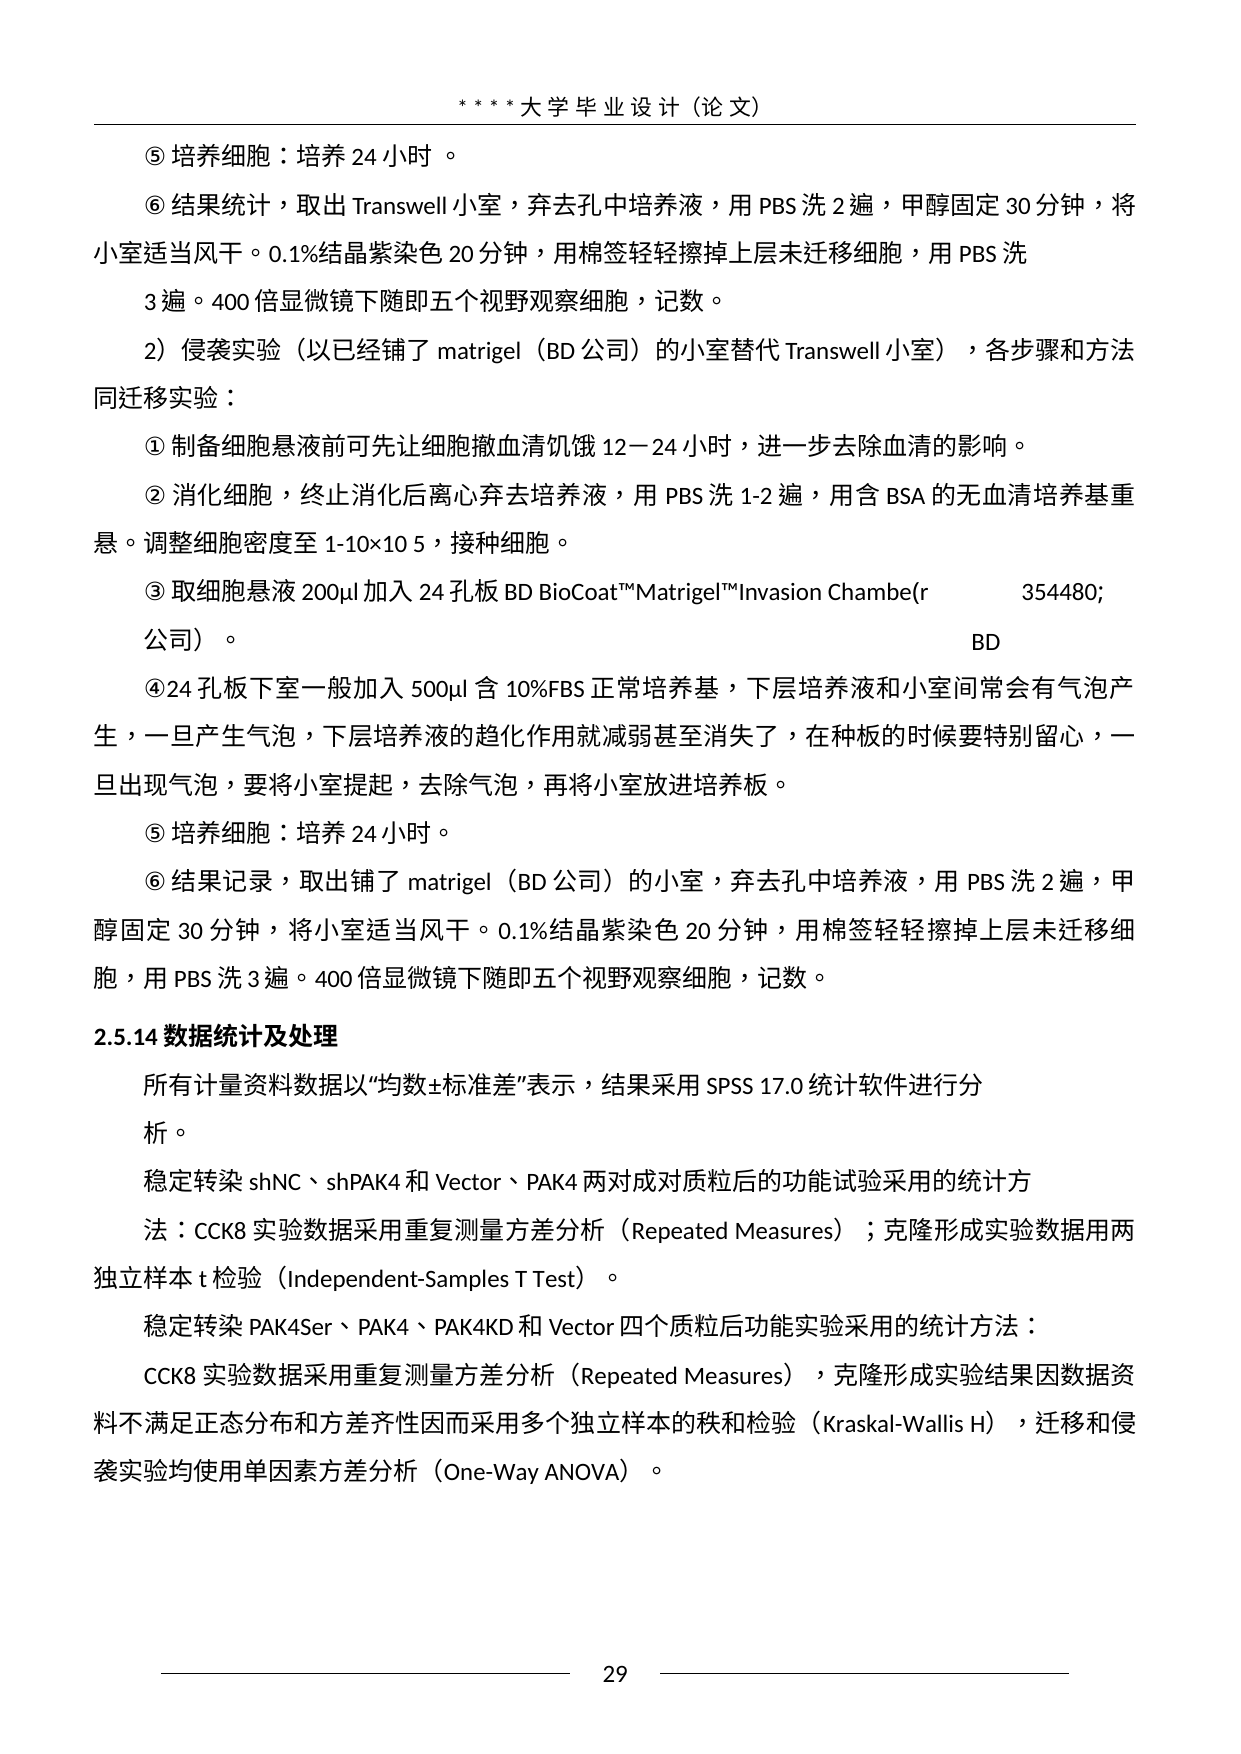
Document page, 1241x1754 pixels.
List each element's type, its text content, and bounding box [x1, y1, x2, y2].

text 稳定转染PAK4Ser、PAK4、PAK4KD和Vector四个质粒后功能实验采用的统计方法： [94, 1295, 1136, 1343]
text ③取细胞悬液200μl加入24孔板BD BioCoat™Matrigel™Invasion Chambe(r [94, 560, 967, 608]
text 稳定转染shNC、shPAK4和Vector、PAK4两对成对质粒后的功能试验采用的统计方 [94, 1150, 1136, 1198]
text 公司）。 [94, 608, 967, 656]
text ⑤培养细胞：培养24小时。 [94, 801, 1136, 850]
text CCK8 实验数据采用重复测量方差分析（Repeated Measures），克隆形成实验结果因数据资料不满足正态分布和方差齐性因而采用多个独立样本的秩和检验（Kraskal-Wallis H），迁移和侵袭实验均使用单因素方差分析（One-Way ANOVA）。 [94, 1343, 1136, 1488]
text 354480; BD [971, 560, 1136, 656]
text 3遍。400倍显微镜下随即五个视野观察细胞，记数。 [94, 270, 1136, 318]
text ⑤培养细胞：培养24 小时 。 [94, 125, 1136, 173]
text ⑥结果记录，取出铺了matrigel（BD公司）的小室，弃去孔中培养液，用PBS洗2遍，甲醇固定30分钟，将小室适当风干。0.1%结晶紫染色20分钟，用棉签轻轻擦掉上层未迁移细胞，用PBS洗3遍。400倍显微镜下随即五个视野观察细胞，记数。 [94, 850, 1136, 995]
text ②消化细胞，终止消化后离心弃去培养液，用PBS洗1-2遍，用含BSA的无血清培养基重悬。调整细胞密度至1-10×10 5，接种细胞。 [94, 463, 1136, 560]
text ⑥结果统计，取出Transwell小室，弃去孔中培养液，用PBS洗2遍，甲醇固定30分钟，将小室适当风干。0.1%结晶紫染色20分钟，用棉签轻轻擦掉上层未迁移细胞，用PBS 洗 [94, 173, 1136, 270]
text 析。 [94, 1101, 1136, 1150]
text 法：CCK8 实验数据采用重复测量方差分析（Repeated Measures）；克隆形成实验数据用两独立样本t检验（Independent-Samples T Test）。 [94, 1198, 1136, 1295]
text 2）侵袭实验（以已经铺了matrigel（BD公司）的小室替代Transwell小室），各步骤和方法同迁移实验： [94, 318, 1136, 415]
subtitle 2.5.14 数据统计及处理 [94, 1019, 1136, 1053]
text ①制备细胞悬液前可先让细胞撤血清饥饿12－24小时，进一步去除血清的影响。 [94, 415, 1136, 463]
text 所有计量资料数据以“均数±标准差”表示，结果采用SPSS 17.0统计软件进行分 [94, 1053, 1136, 1101]
text ④24孔板下室一般加入500μl含10%FBS正常培养基，下层培养液和小室间常会有气泡产生，一旦产生气泡，下层培养液的趋化作用就减弱甚至消失了，在种板的时候要特别留心，一旦出现气泡，要将小室提起，去除气泡，再将小室放进培养板。 [94, 656, 1136, 801]
